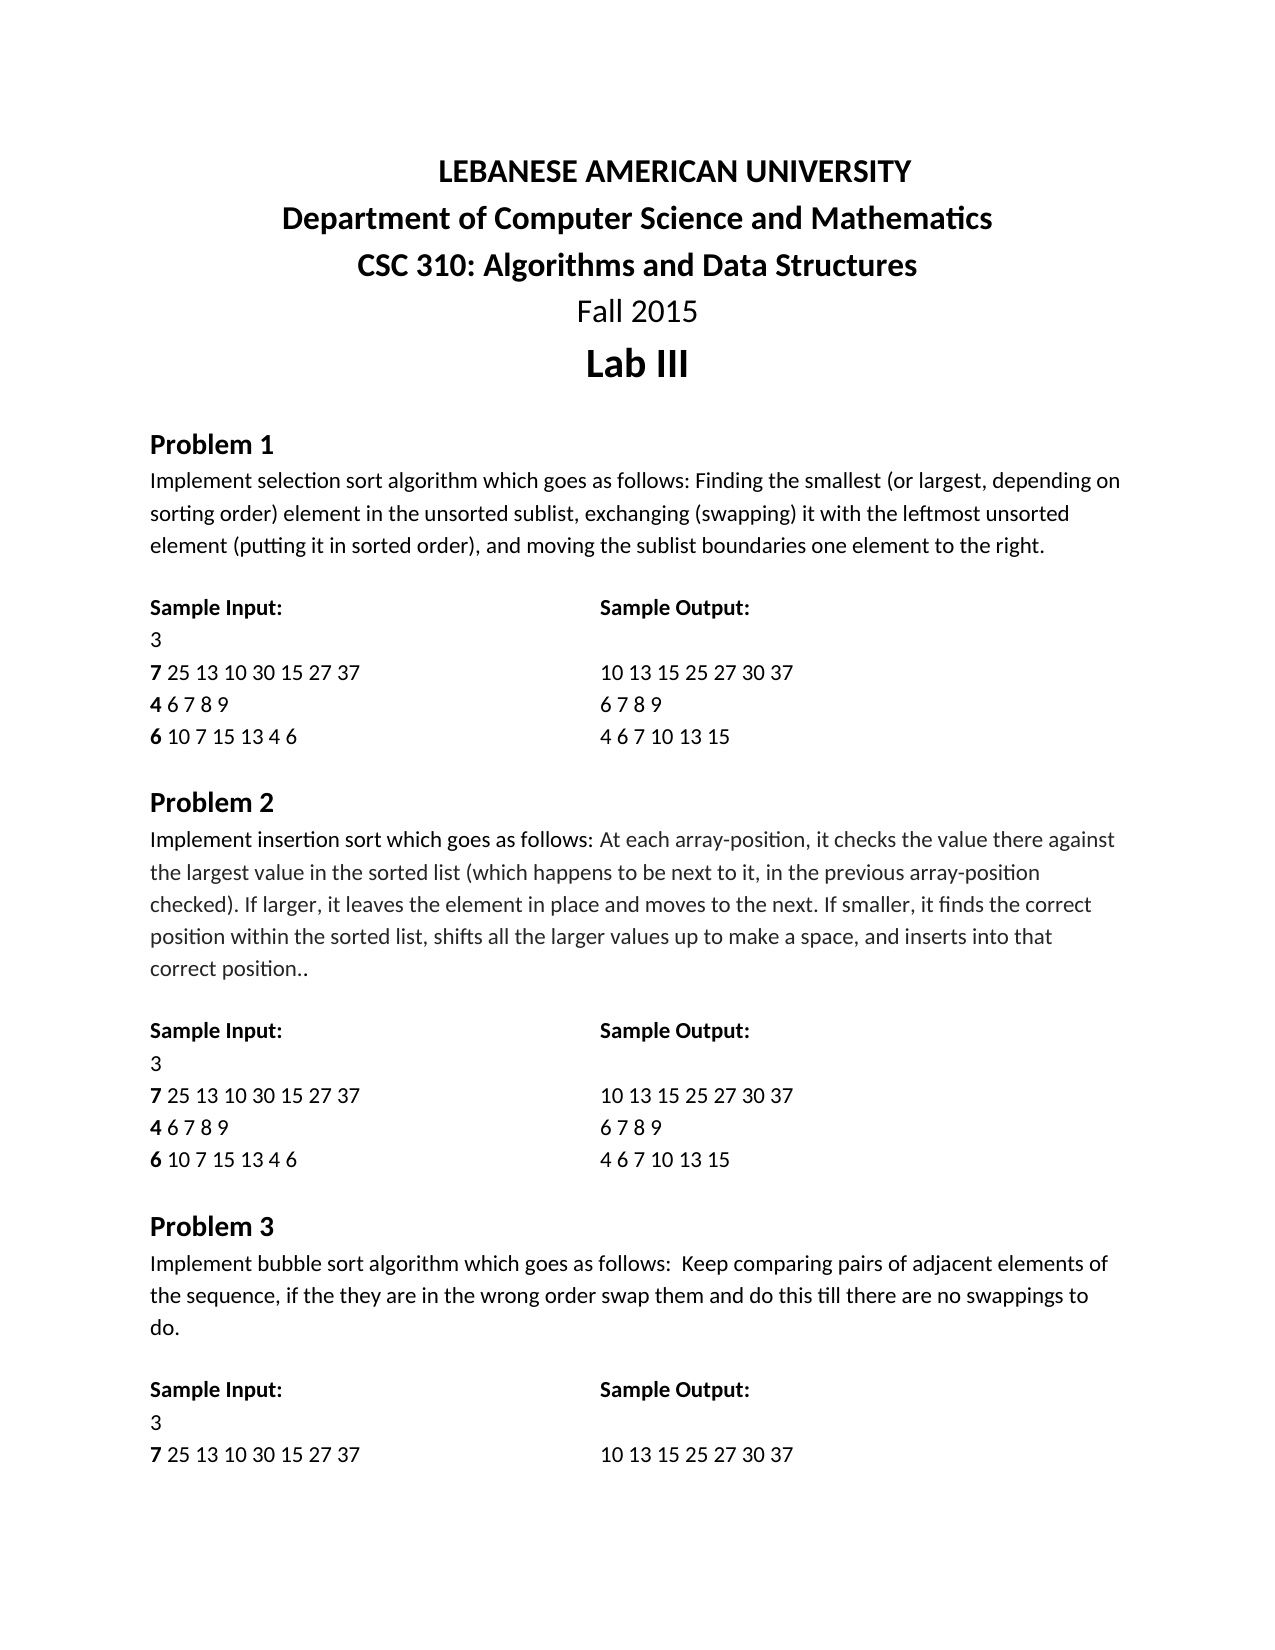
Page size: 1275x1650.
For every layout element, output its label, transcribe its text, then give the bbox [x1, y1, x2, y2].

text Implement selection sort algorithm which goes as follows: Finding the smallest (or largest, depending on sorting order) element in the unsorted sublist, exchanging (swapping) it with the leftmost unsorted element (putting it in sorted order), and moving the sublist boundaries one element to the right. [150, 467, 1125, 559]
text 6 10 7 15 13 4 6 4 6 7 10 13 15 [150, 722, 1125, 750]
text 7 25 13 10 30 15 27 37 10 13 15 25 27 30 37 [150, 1440, 1125, 1468]
text 4 6 7 8 9 6 7 8 9 [150, 1113, 1125, 1141]
text 6 10 7 15 13 4 6 4 6 7 10 13 15 [150, 1145, 1125, 1173]
text Problem 3 [150, 1208, 1125, 1243]
text Problem 2 [150, 784, 1125, 820]
text 7 25 13 10 30 15 27 37 10 13 15 25 27 30 37 [150, 658, 1125, 686]
text LEBANESE AMERICAN UNIVERSITY [150, 150, 1125, 191]
text 3 [150, 1408, 1125, 1436]
text Sample Input: Sample Output: [150, 1376, 1125, 1403]
text Fall 2015 [150, 290, 1125, 331]
text Sample Input: Sample Output: [150, 593, 1125, 621]
text Lab III [150, 337, 1125, 388]
text Sample Input: Sample Output: [150, 1017, 1125, 1045]
text Department of Computer Science and Mathematics [150, 197, 1125, 237]
text 3 [150, 1049, 1125, 1077]
text CSC 310: Algorithms and Data Structures [150, 243, 1125, 284]
text 7 25 13 10 30 15 27 37 10 13 15 25 27 30 37 [150, 1081, 1125, 1109]
text Implement bubble sort algorithm which goes as follows: Keep comparing pairs of adjacent elements of the sequence, if the they are in the wrong order swap them and do this till there are no swappings to do. [150, 1249, 1125, 1341]
text Problem 1 [150, 426, 1125, 461]
text 4 6 7 8 9 6 7 8 9 [150, 690, 1125, 718]
text Implement insertion sort which goes as follows: At each array-position, it checks the value there against the largest value in the sorted list (which happens to be next to it, in the previous array-position checked). If larger, it leaves the element in place and moves to the next. If smaller, it finds the correct position within the sorted list, shifts all the larger values up to make a space, and inserts into that correct position.. [150, 826, 1125, 982]
text 3 [150, 626, 1125, 654]
